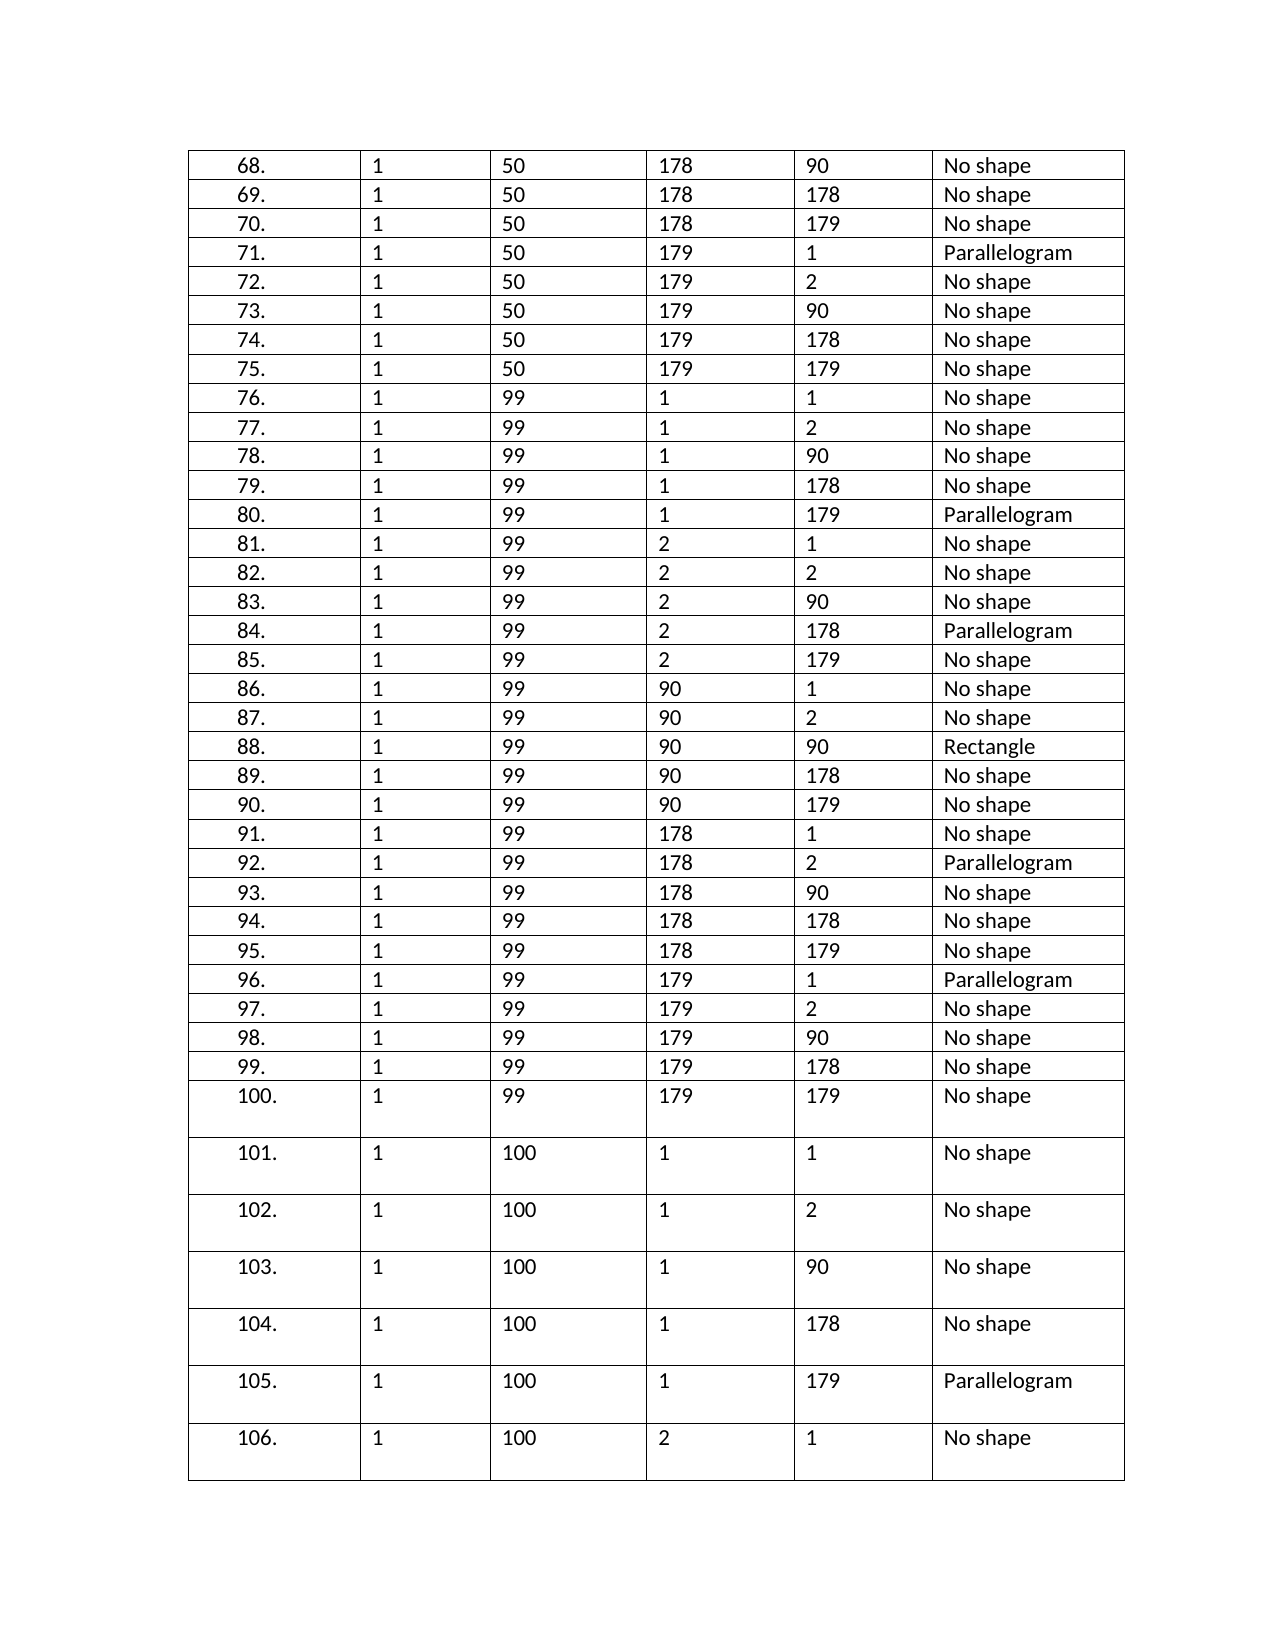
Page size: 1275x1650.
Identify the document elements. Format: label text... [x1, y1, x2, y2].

table_cell 90 [647, 761, 794, 789]
table_cell 100 [491, 1424, 646, 1479]
table_cell 99 [491, 587, 646, 615]
table_cell [189, 355, 360, 382]
table_cell 1 [647, 500, 794, 528]
table_cell [189, 645, 360, 673]
table_cell Parallelogram [933, 849, 1124, 877]
table_cell 1 [361, 180, 490, 208]
table_cell 1 [361, 384, 490, 412]
table_cell 1 [361, 732, 490, 760]
table_cell 1 [361, 500, 490, 528]
table_cell 50 [491, 325, 646, 353]
table_cell 1 [361, 471, 490, 499]
table_cell 90 [795, 1023, 932, 1051]
table_cell [189, 1052, 360, 1080]
table_cell [189, 296, 360, 324]
table_cell 99 [491, 820, 646, 847]
table_cell 1 [361, 209, 490, 237]
table_cell [189, 238, 360, 266]
table_cell No shape [933, 994, 1124, 1022]
table_cell 1 [795, 820, 932, 847]
table_cell No shape [933, 1023, 1124, 1051]
table_cell 50 [491, 180, 646, 208]
table_cell [189, 849, 360, 877]
table_cell [189, 674, 360, 702]
table_cell 179 [795, 645, 932, 673]
table_cell 1 [361, 761, 490, 789]
table_cell [189, 878, 360, 906]
table_cell No shape [933, 907, 1124, 935]
table_cell 2 [647, 558, 794, 586]
table_cell No shape [933, 878, 1124, 906]
table_cell No shape [933, 790, 1124, 818]
table_cell 1 [361, 355, 490, 382]
table_cell 2 [647, 645, 794, 673]
table_cell No shape [933, 325, 1124, 353]
table_cell 90 [647, 703, 794, 731]
table_cell 2 [795, 994, 932, 1022]
table_cell 1 [361, 820, 490, 847]
table_cell 1 [361, 936, 490, 964]
table_cell 99 [491, 645, 646, 673]
table_cell 178 [795, 1052, 932, 1080]
table_cell [189, 616, 360, 644]
table_cell [189, 209, 360, 237]
table_cell [189, 151, 360, 179]
table_cell [189, 384, 360, 412]
table_cell 90 [795, 296, 932, 324]
table_cell No shape [933, 587, 1124, 615]
table_cell 178 [647, 151, 794, 179]
table_cell 2 [795, 267, 932, 295]
table_cell 2 [795, 849, 932, 877]
table_cell 179 [647, 355, 794, 382]
table_cell [189, 1023, 360, 1051]
table_cell 90 [647, 674, 794, 702]
table_cell 179 [647, 1052, 794, 1080]
table_cell [189, 907, 360, 935]
table_cell 179 [795, 936, 932, 964]
table_cell 178 [647, 820, 794, 847]
table_cell 99 [491, 790, 646, 818]
table_cell 99 [491, 761, 646, 789]
table_cell [189, 936, 360, 964]
table_cell 99 [491, 994, 646, 1022]
table_cell 1 [361, 994, 490, 1022]
table_cell [189, 500, 360, 528]
table_cell 100 [491, 1366, 646, 1422]
table_cell [189, 1366, 360, 1422]
table_cell 100 [491, 1138, 646, 1194]
table_cell 99 [491, 936, 646, 964]
table_cell 1 [795, 1424, 932, 1479]
table_cell 99 [491, 413, 646, 441]
table_cell 1 [647, 1366, 794, 1422]
table_cell 1 [647, 442, 794, 470]
table_cell 1 [647, 1138, 794, 1194]
table_cell 179 [795, 1081, 932, 1137]
table_cell 2 [647, 587, 794, 615]
table_cell 1 [361, 529, 490, 557]
table_cell 2 [795, 703, 932, 731]
table_cell [189, 1424, 360, 1479]
table_cell 50 [491, 355, 646, 382]
table_cell No shape [933, 529, 1124, 557]
table_cell 99 [491, 558, 646, 586]
table_cell 99 [491, 907, 646, 935]
table_cell No shape [933, 674, 1124, 702]
table_cell 1 [647, 413, 794, 441]
table_cell 179 [647, 296, 794, 324]
table_cell 90 [795, 1252, 932, 1308]
table_cell 2 [795, 1195, 932, 1251]
table_cell [189, 732, 360, 760]
table_cell 1 [361, 1081, 490, 1137]
table_cell 179 [795, 500, 932, 528]
table_cell 179 [795, 209, 932, 237]
table_cell 178 [647, 878, 794, 906]
table_cell 99 [491, 384, 646, 412]
table_cell Rectangle [933, 732, 1124, 760]
table_cell 50 [491, 151, 646, 179]
table_cell 90 [795, 878, 932, 906]
table_cell 1 [647, 384, 794, 412]
table_cell 178 [795, 761, 932, 789]
table_cell 99 [491, 703, 646, 731]
table_cell 178 [795, 471, 932, 499]
table_cell [189, 325, 360, 353]
table_cell 90 [795, 587, 932, 615]
table_cell 179 [647, 994, 794, 1022]
table_cell 90 [795, 732, 932, 760]
table_cell 2 [647, 616, 794, 644]
table_cell 1 [361, 1138, 490, 1194]
table_cell 1 [361, 674, 490, 702]
table_cell 178 [795, 180, 932, 208]
table_cell 2 [795, 413, 932, 441]
table_cell 1 [361, 325, 490, 353]
table_cell [189, 1138, 360, 1194]
table_cell Parallelogram [933, 238, 1124, 266]
table_cell 90 [795, 442, 932, 470]
table_cell 1 [361, 878, 490, 906]
table_cell No shape [933, 820, 1124, 847]
table_cell [189, 587, 360, 615]
table_cell 90 [647, 732, 794, 760]
table_cell 1 [647, 1252, 794, 1308]
table_cell 179 [795, 1366, 932, 1422]
table_cell No shape [933, 761, 1124, 789]
table_cell 178 [647, 180, 794, 208]
table_cell 1 [647, 471, 794, 499]
table_cell [189, 529, 360, 557]
table_cell 99 [491, 500, 646, 528]
table_cell No shape [933, 1195, 1124, 1251]
table_cell 100 [491, 1195, 646, 1251]
table_cell 1 [795, 384, 932, 412]
table_cell 50 [491, 238, 646, 266]
table_cell [189, 1309, 360, 1365]
table_cell No shape [933, 384, 1124, 412]
table_cell [189, 471, 360, 499]
table_cell Parallelogram [933, 500, 1124, 528]
table_cell 1 [361, 587, 490, 615]
table_cell 99 [491, 878, 646, 906]
table_cell 1 [361, 849, 490, 877]
table_cell No shape [933, 1138, 1124, 1194]
table_cell No shape [933, 558, 1124, 586]
table_cell 178 [647, 209, 794, 237]
table_cell 178 [647, 907, 794, 935]
table_cell No shape [933, 703, 1124, 731]
table_cell 100 [491, 1309, 646, 1365]
table_cell [189, 965, 360, 993]
table_cell 1 [795, 529, 932, 557]
table_cell 179 [647, 965, 794, 993]
table_cell 1 [361, 965, 490, 993]
table_cell 2 [647, 529, 794, 557]
table_cell 99 [491, 965, 646, 993]
table_cell 1 [361, 558, 490, 586]
table_cell 179 [647, 267, 794, 295]
table_cell 1 [361, 616, 490, 644]
table_cell 99 [491, 1023, 646, 1051]
table_cell 178 [647, 849, 794, 877]
table_cell No shape [933, 413, 1124, 441]
table_cell [189, 820, 360, 847]
table_cell 1 [361, 1052, 490, 1080]
table_cell 1 [647, 1309, 794, 1365]
table_cell 99 [491, 529, 646, 557]
table_cell 1 [361, 442, 490, 470]
table_cell No shape [933, 1052, 1124, 1080]
table_cell 179 [795, 790, 932, 818]
table_cell [189, 790, 360, 818]
table_cell 99 [491, 616, 646, 644]
table_cell [189, 1252, 360, 1308]
table_cell No shape [933, 267, 1124, 295]
table_cell 1 [361, 1023, 490, 1051]
table_cell 1 [361, 267, 490, 295]
table_cell Parallelogram [933, 965, 1124, 993]
table_cell 1 [795, 965, 932, 993]
table_cell 1 [361, 1309, 490, 1365]
table_cell [189, 761, 360, 789]
table_cell 1 [361, 413, 490, 441]
table_cell 1 [361, 296, 490, 324]
table_cell No shape [933, 645, 1124, 673]
table_cell No shape [933, 1252, 1124, 1308]
table_cell [189, 703, 360, 731]
table_cell 1 [795, 238, 932, 266]
table_cell No shape [933, 1424, 1124, 1479]
table_cell 1 [361, 1195, 490, 1251]
table_cell 1 [361, 645, 490, 673]
table_cell No shape [933, 296, 1124, 324]
table_cell No shape [933, 209, 1124, 237]
table_cell 1 [795, 1138, 932, 1194]
table_cell 179 [647, 1023, 794, 1051]
table_cell No shape [933, 936, 1124, 964]
table_cell [189, 1081, 360, 1137]
table_cell [189, 413, 360, 441]
table_cell 178 [647, 936, 794, 964]
table_cell 99 [491, 732, 646, 760]
table_cell [189, 558, 360, 586]
table_cell No shape [933, 151, 1124, 179]
table_cell 90 [795, 151, 932, 179]
table_cell 99 [491, 674, 646, 702]
table_cell 50 [491, 267, 646, 295]
table_cell 50 [491, 296, 646, 324]
table_cell 50 [491, 209, 646, 237]
table_cell 178 [795, 1309, 932, 1365]
table_cell 99 [491, 1081, 646, 1137]
table_cell [189, 442, 360, 470]
table_cell Parallelogram [933, 1366, 1124, 1422]
table_cell No shape [933, 442, 1124, 470]
table_cell Parallelogram [933, 616, 1124, 644]
table_cell 1 [361, 703, 490, 731]
table_cell 1 [361, 1252, 490, 1308]
table_cell [189, 267, 360, 295]
table_cell 99 [491, 1052, 646, 1080]
table_cell 179 [795, 355, 932, 382]
table_cell No shape [933, 355, 1124, 382]
table_cell No shape [933, 1309, 1124, 1365]
table_cell 178 [795, 325, 932, 353]
table_cell 1 [795, 674, 932, 702]
table_cell 2 [647, 1424, 794, 1479]
table_cell 1 [361, 790, 490, 818]
table_cell 178 [795, 616, 932, 644]
table_cell 1 [361, 907, 490, 935]
table_cell 99 [491, 442, 646, 470]
table_cell No shape [933, 180, 1124, 208]
table_cell No shape [933, 471, 1124, 499]
table_cell 1 [647, 1195, 794, 1251]
table_cell 1 [361, 1366, 490, 1422]
table_cell [189, 994, 360, 1022]
table_cell 179 [647, 325, 794, 353]
table_cell 1 [361, 151, 490, 179]
table_cell 1 [361, 1424, 490, 1479]
table_cell 178 [795, 907, 932, 935]
table_cell 90 [647, 790, 794, 818]
table_cell 1 [361, 238, 490, 266]
table_cell 2 [795, 558, 932, 586]
table_cell 99 [491, 849, 646, 877]
table_cell 179 [647, 238, 794, 266]
table_cell 99 [491, 471, 646, 499]
table_cell No shape [933, 1081, 1124, 1137]
table_cell 179 [647, 1081, 794, 1137]
table_cell [189, 1195, 360, 1251]
table_cell 100 [491, 1252, 646, 1308]
table_cell [189, 180, 360, 208]
